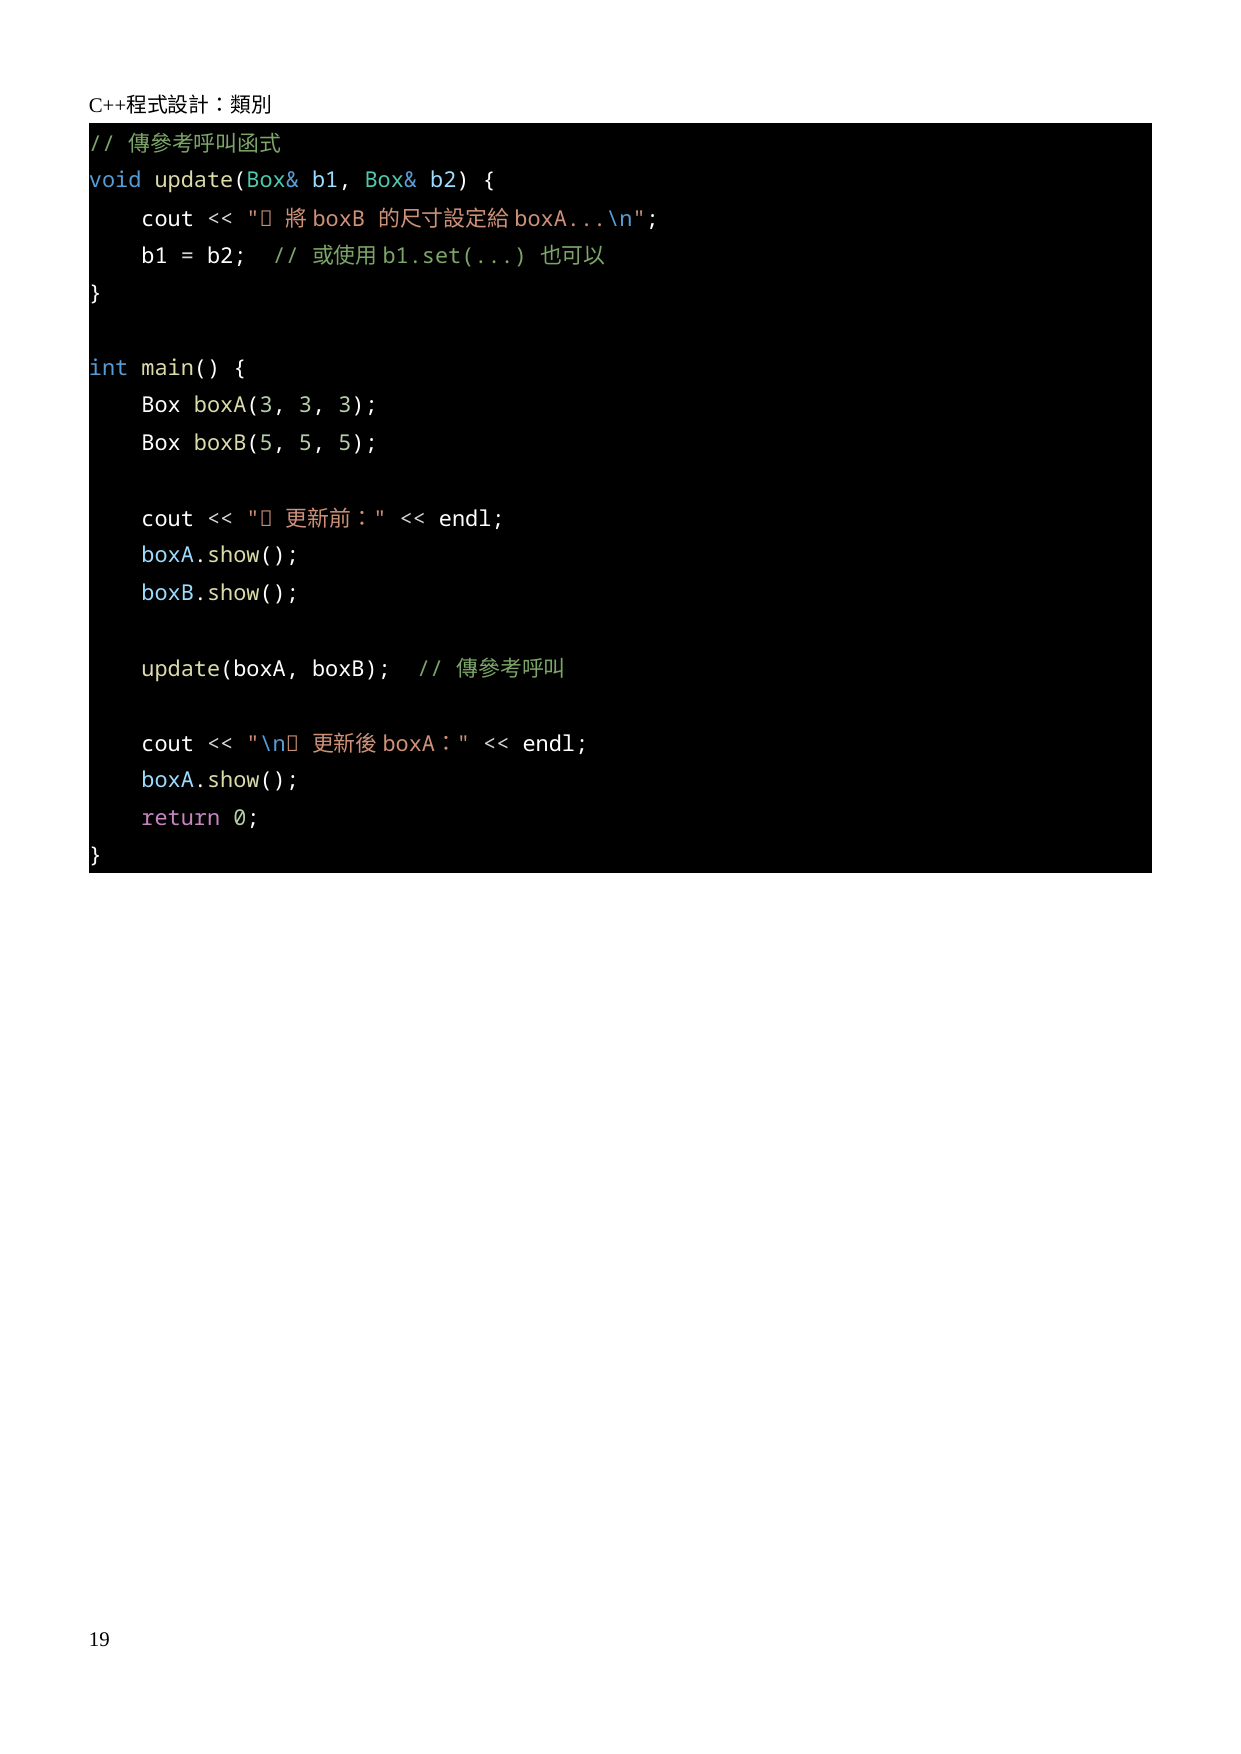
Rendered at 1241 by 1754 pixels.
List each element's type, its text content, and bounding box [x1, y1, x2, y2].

text // 傳參考呼叫函式 [89, 123, 1152, 160]
text update(boxA, boxB); // 傳參考呼叫 [89, 648, 1152, 685]
text int main() { [89, 348, 1152, 385]
text Box boxA(3, 3, 3); [89, 385, 1152, 423]
text cout << "🔧 將 boxB 的尺寸設定給 boxA...\n"; [89, 198, 1152, 235]
text cout << "🚩 更新前：" << endl; [89, 498, 1152, 535]
text cout << "\n✅ 更新後 boxA：" << endl; [89, 723, 1152, 760]
text boxA.show(); [89, 535, 1152, 573]
text Box boxB(5, 5, 5); [89, 423, 1152, 460]
text } [89, 273, 1152, 310]
text b1 = b2; // 或使用 b1.set(...) 也可以 [89, 235, 1152, 273]
text boxB.show(); [89, 573, 1152, 610]
text boxA.show(); [89, 760, 1152, 798]
text } [89, 835, 1152, 873]
text return 0; [89, 798, 1152, 835]
text void update(Box& b1, Box& b2) { [89, 160, 1152, 198]
